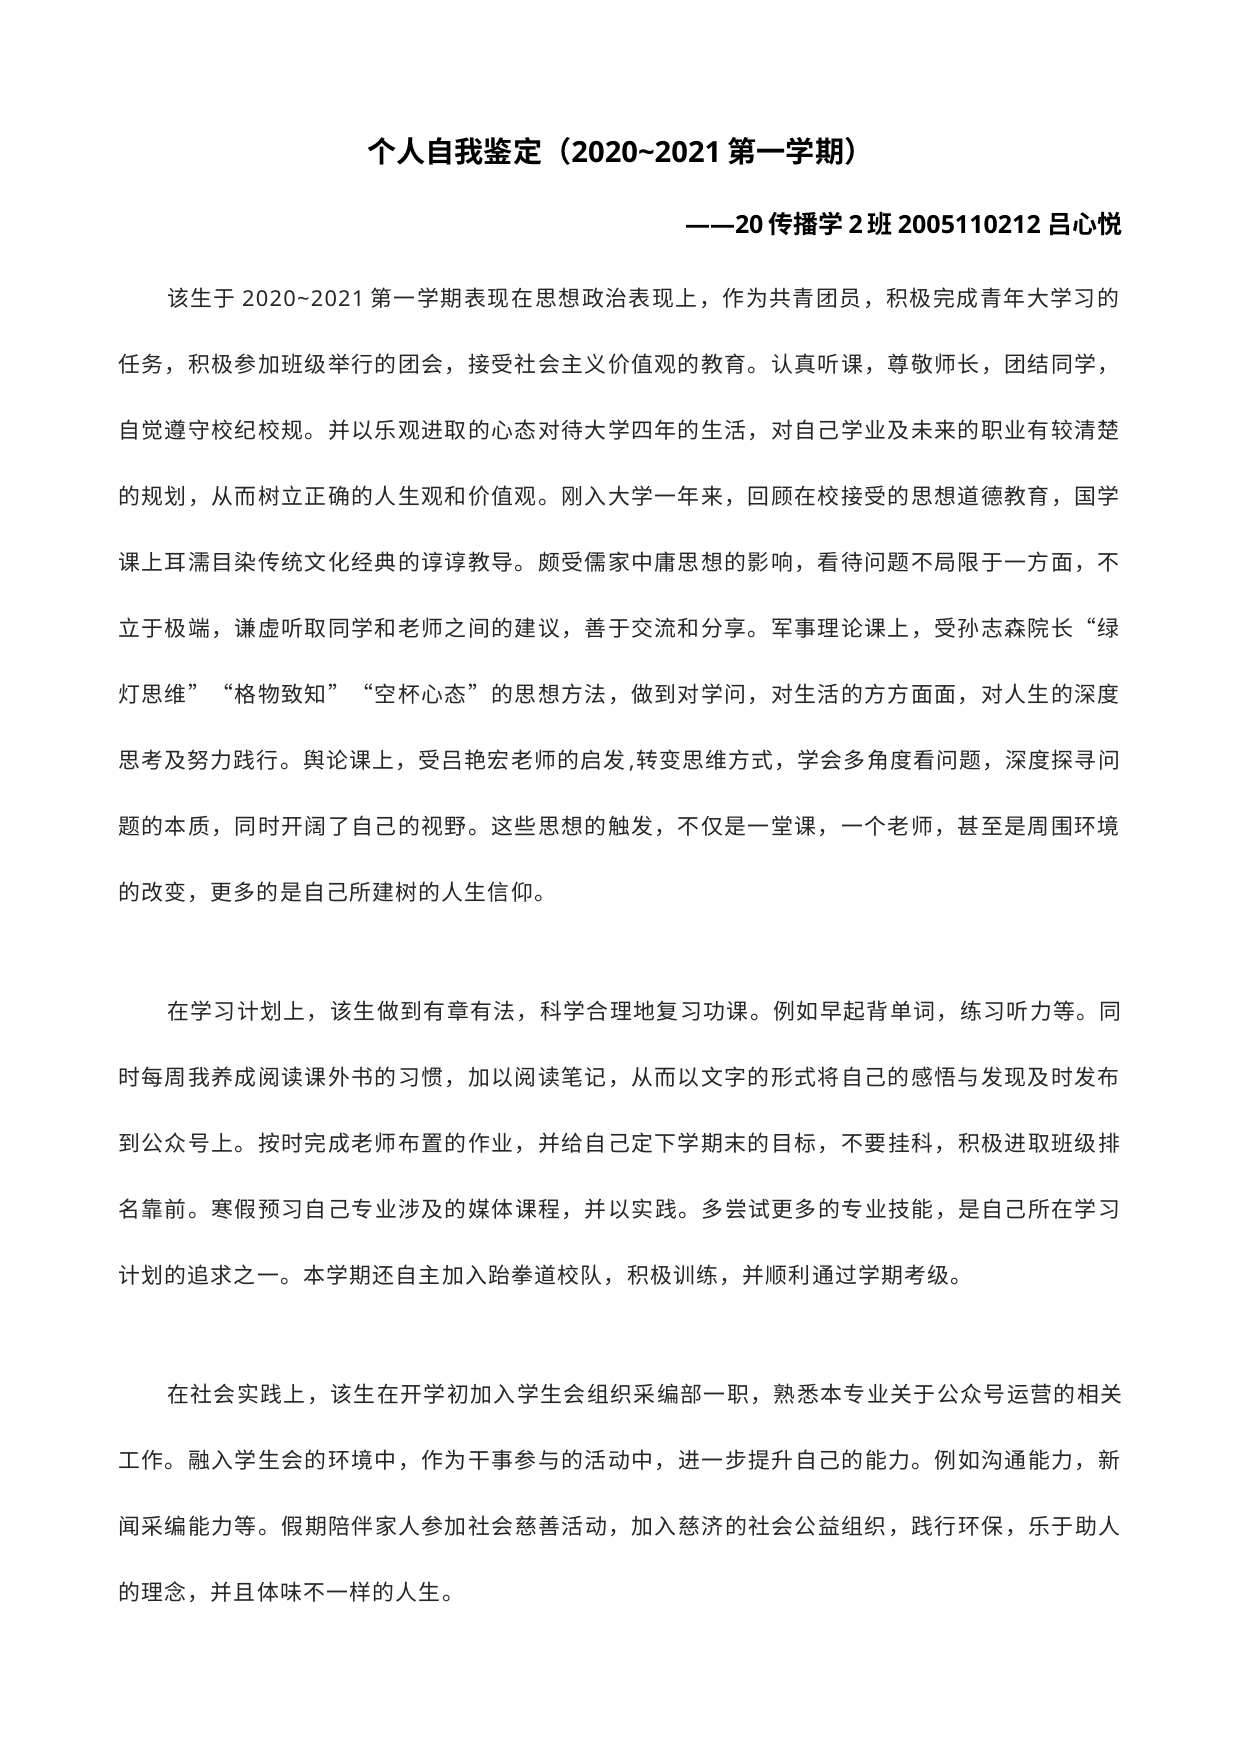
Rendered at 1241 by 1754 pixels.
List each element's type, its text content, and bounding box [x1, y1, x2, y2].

text ——20传播学2班2005110212 吕心悦 [118, 201, 1122, 245]
text 个人自我鉴定（2020~2021第一学期） [118, 128, 1122, 172]
text 在学习计划上，该生做到有章有法，科学合理地复习功课。例如早起背单词，练习听力等。同时每周我养成阅读课外书的习惯，加以阅读笔记，从而以文字的形式将自己的感悟与发现及时发布到公众号上。按时完成老师布置的作业，并给自己定下学期末的目标，不要挂科，积极进取班级排名靠前。寒假预习自己专业涉及的媒体课程，并以实践。多尝试更多的专业技能，是自己所在学习计划的追求之一。本学期还自主加入跆拳道校队，积极训练，并顺利通过学期考级。 [118, 988, 1122, 1296]
text 该生于2020~2021第一学期表现在思想政治表现上，作为共青团员，积极完成青年大学习的任务，积极参加班级举行的团会，接受社会主义价值观的教育。认真听课，尊敬师长，团结同学，自觉遵守校纪校规。并以乐观进取的心态对待大学四年的生活，对自己学业及未来的职业有较清楚的规划，从而树立正确的人生观和价值观。刚入大学一年来，回顾在校接受的思想道德教育，国学课上耳濡目染传统文化经典的谆谆教导。颇受儒家中庸思想的影响，看待问题不局限于一方面，不立于极端，谦虚听取同学和老师之间的建议，善于交流和分享。军事理论课上，受孙志森院长“绿灯思维”“格物致知”“空杯心态”的思想方法，做到对学问，对生活的方方面面，对人生的深度思考及努力践行。舆论课上，受吕艳宏老师的启发,转变思维方式，学会多角度看问题，深度探寻问题的本质，同时开阔了自己的视野。这些思想的触发，不仅是一堂课，一个老师，甚至是周围环境的改变，更多的是自己所建树的人生信仰。 [118, 274, 1122, 913]
text 在社会实践上，该生在开学初加入学生会组织采编部一职，熟悉本专业关于公众号运营的相关工作。融入学生会的环境中，作为干事参与的活动中，进一步提升自己的能力。例如沟通能力，新闻采编能力等。假期陪伴家人参加社会慈善活动，加入慈济的社会公益组织，践行环保，乐于助人的理念，并且体味不一样的人生。 [118, 1371, 1122, 1613]
